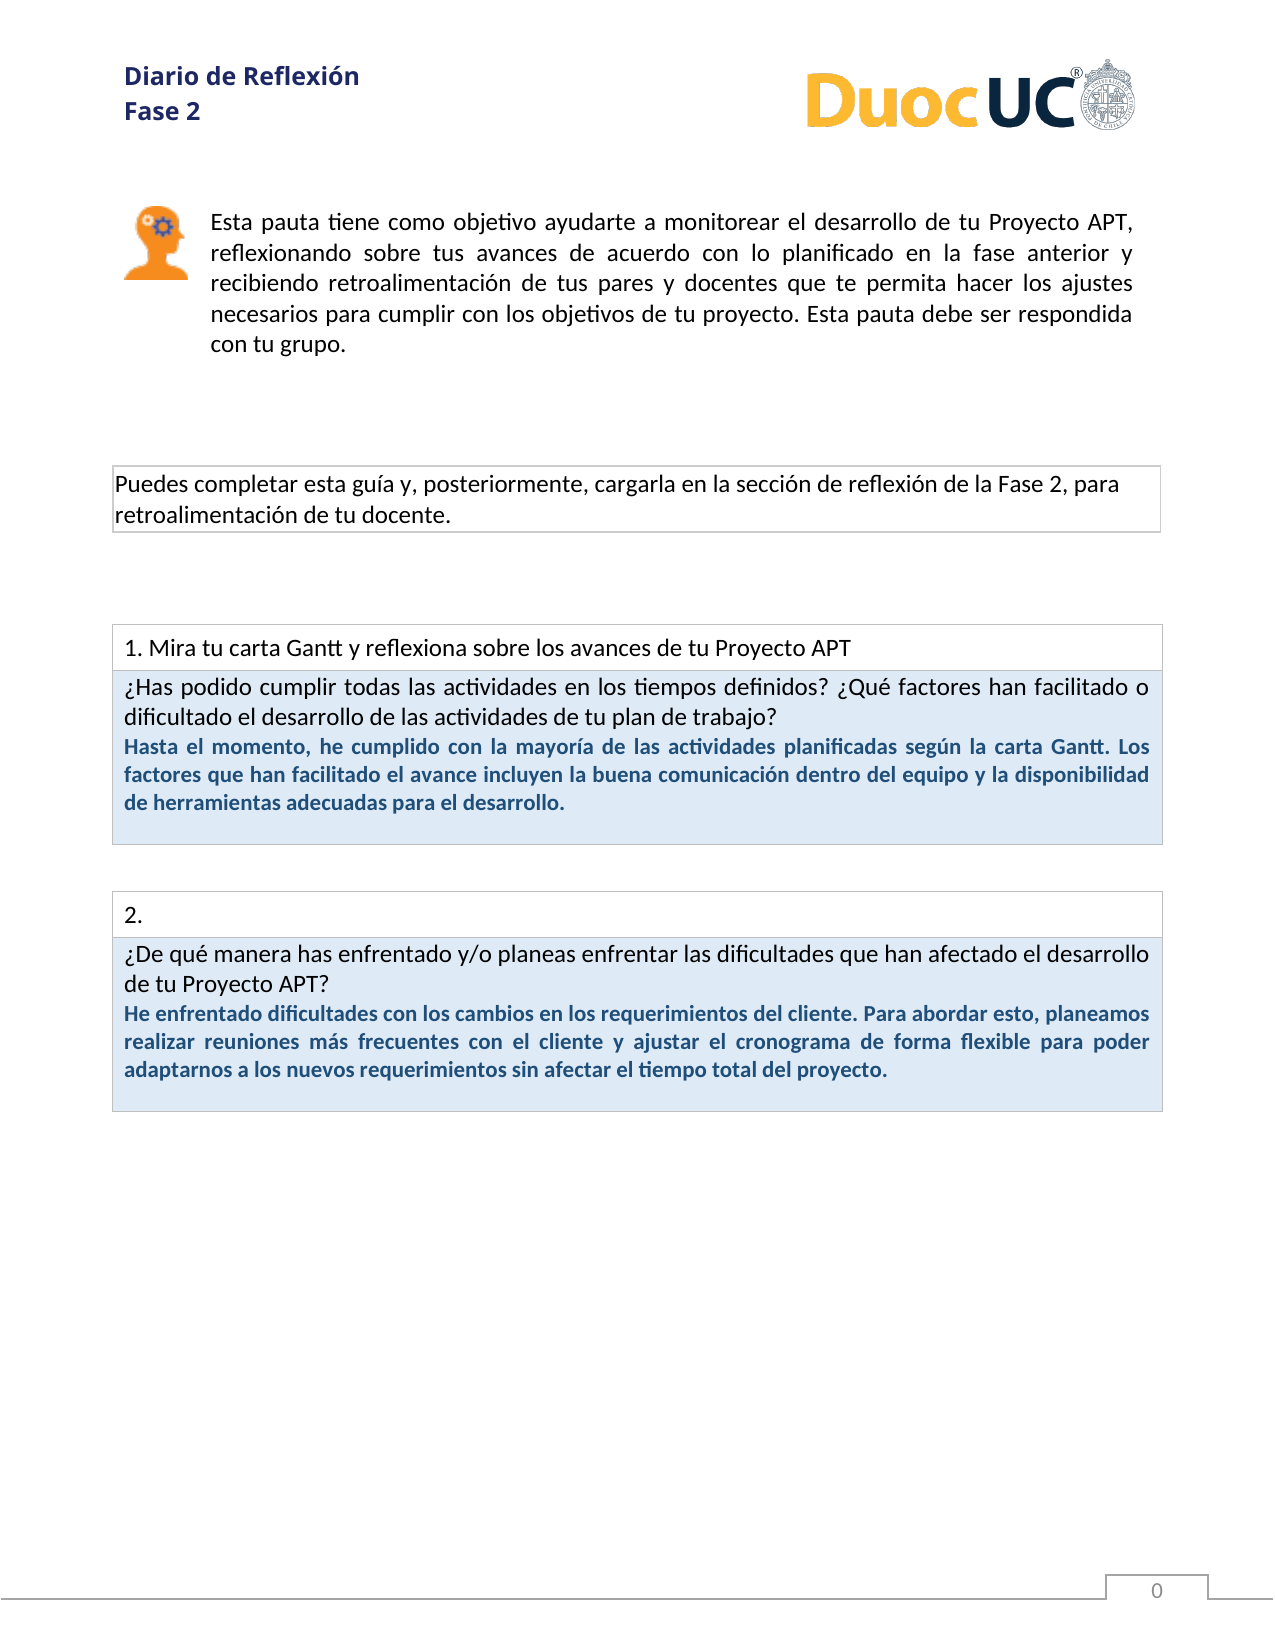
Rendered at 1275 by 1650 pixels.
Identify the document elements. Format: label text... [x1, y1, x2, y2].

table_header 1. Mira tu carta Gantt y reflexiona sobre los avances de tu Proyecto APT [113, 625, 1162, 670]
table_header 2. [113, 892, 1162, 937]
table_header [112, 207, 199, 435]
table_cell ¿De qué manera has enfrentado y/o planeas enfrentar las dificultades que han afectado el desarrollo de tu Proyecto APT? He enfrentado dificultades con los cambios en los requerimientos del cliente. Para abordar esto, planeamos realizar reuniones más frecuentes con el cliente y ajustar el cronograma de forma flexible para poder adaptarnos a los nuevos requerimientos sin afectar el tiempo total del proyecto. [113, 938, 1162, 1111]
table_cell ¿Has podido cumplir todas las actividades en los tiempos definidos? ¿Qué factores han facilitado o dificultado el desarrollo de las actividades de tu plan de trabajo? Hasta el momento, he cumplido con la mayoría de las actividades planificadas según la carta Gantt. Los factores que han facilitado el avance incluyen la buena comunicación dentro del equipo y la disponibilidad de herramientas adecuadas para el desarrollo. [113, 671, 1162, 844]
table_header Puedes completar esta guía y, posteriormente, cargarla en la sección de reflexión de la Fase 2, para retroalimentación de tu docente. [114, 467, 1160, 531]
picture [807, 59, 1135, 130]
table_header Esta pauta tiene como objetivo ayudarte a monitorear el desarrollo de tu Proyecto APT, reflexionando sobre tus avances de acuerdo con lo planificado en la fase anterior y recibiendo retroalimentación de tus pares y docentes que te permita hacer los ajustes necesarios para cumplir con los objetivos de tu proyecto. Esta pauta debe ser respondida con tu grupo. [199, 207, 1146, 435]
